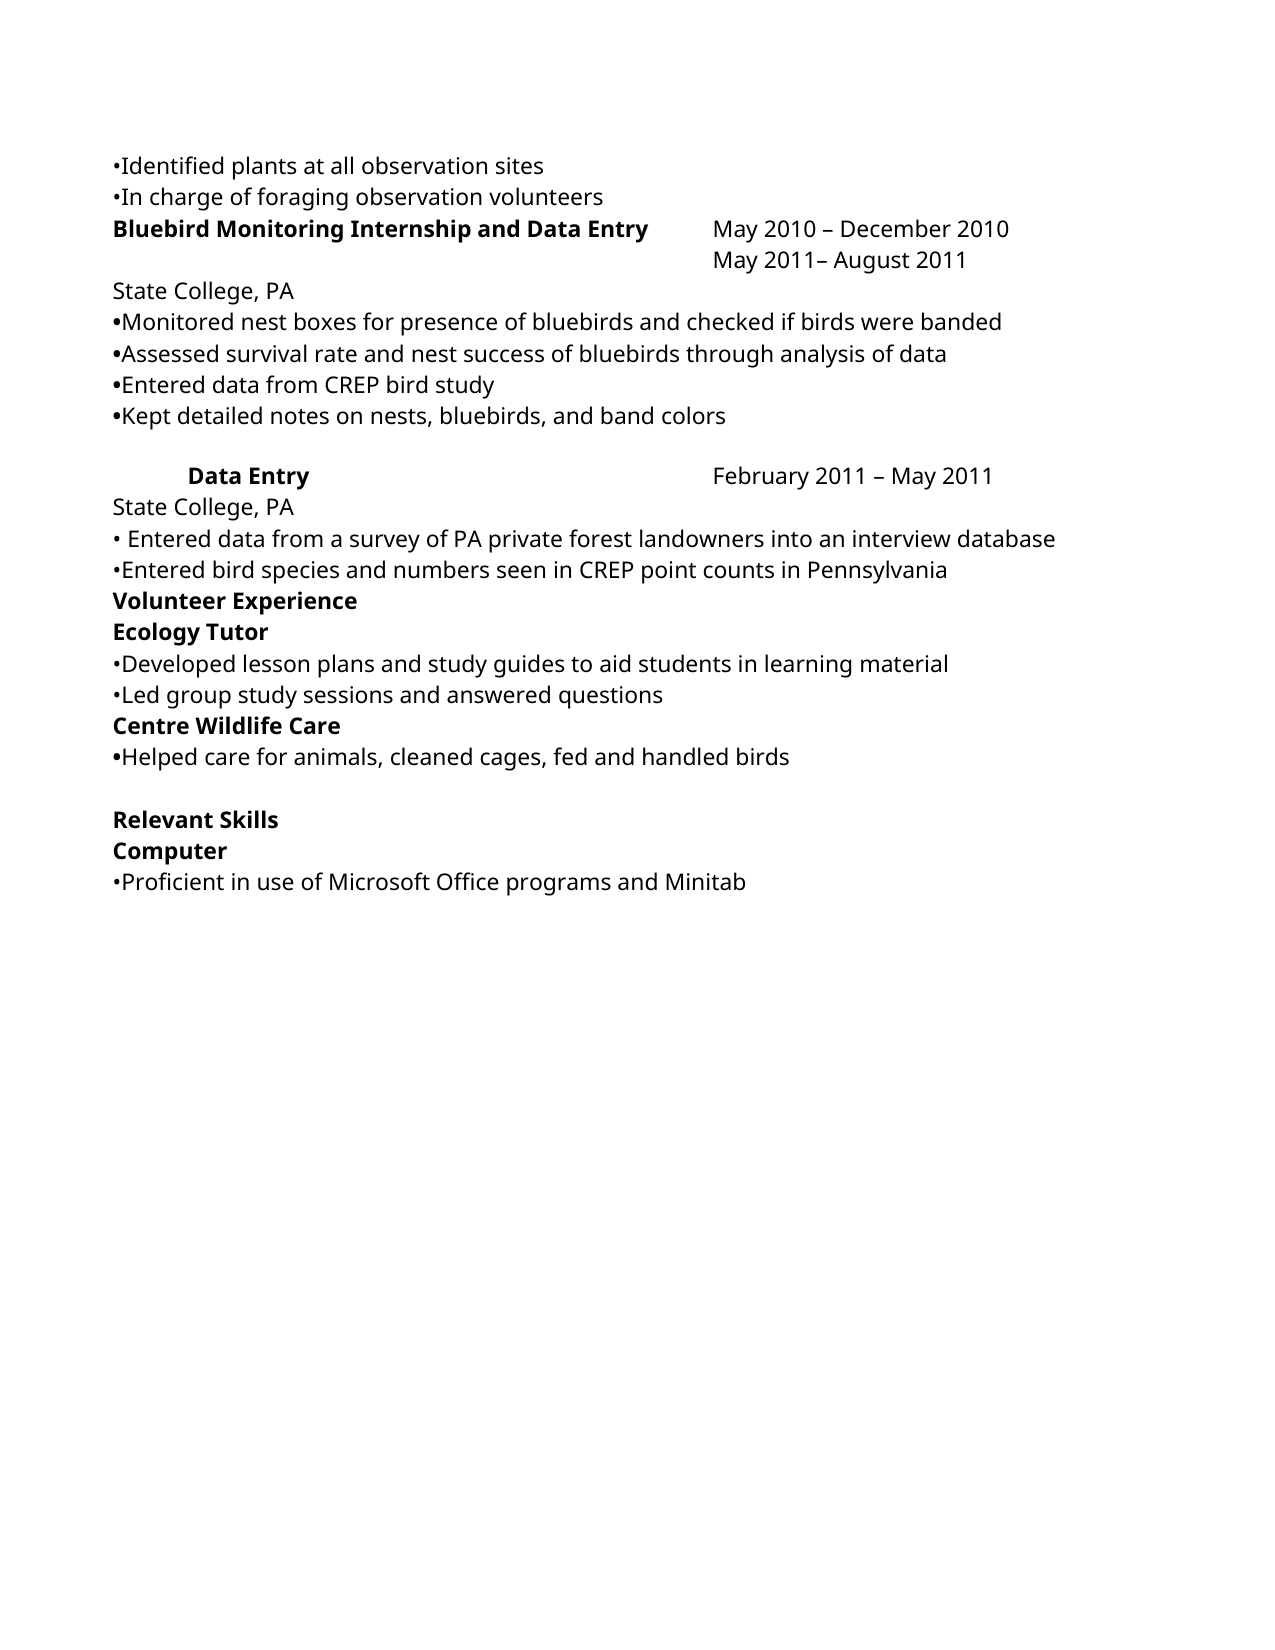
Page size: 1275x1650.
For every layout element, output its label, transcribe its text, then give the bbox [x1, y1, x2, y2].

text • Entered data from a survey of PA private forest landowners into an interview database [112, 522, 1162, 554]
text Ecology Tutor [112, 616, 1162, 647]
text Relevant Skills [112, 804, 1162, 835]
text •Developed lesson plans and study guides to aid students in learning material [112, 647, 1162, 679]
text May 2011– August 2011 [637, 244, 1162, 275]
text Bluebird Monitoring Internship and Data Entry May 2010 – December 2010 [112, 212, 1162, 244]
text •Identified plants at all observation sites [112, 150, 1162, 181]
text •Assessed survival rate and nest success of bluebirds through analysis of data [112, 337, 1162, 369]
text •Led group study sessions and answered questions [112, 679, 1162, 710]
text Volunteer Experience [112, 585, 1162, 616]
text •Monitored nest boxes for presence of bluebirds and checked if birds were banded [112, 306, 1162, 337]
text •Entered bird species and numbers seen in CREP point counts in Pennsylvania [112, 554, 1162, 585]
text •Proficient in use of Microsoft Office programs and Minitab [112, 866, 1162, 897]
text Centre Wildlife Care [112, 710, 1162, 741]
text •In charge of foraging observation volunteers [112, 181, 1162, 212]
text •Kept detailed notes on nests, bluebirds, and band colors [112, 400, 1162, 431]
text Data Entry February 2011 – May 2011 [112, 460, 1162, 491]
text •Entered data from CREP bird study [112, 369, 1162, 400]
text Computer [112, 835, 1162, 866]
text •Helped care for animals, cleaned cages, fed and handled birds [112, 741, 1162, 772]
